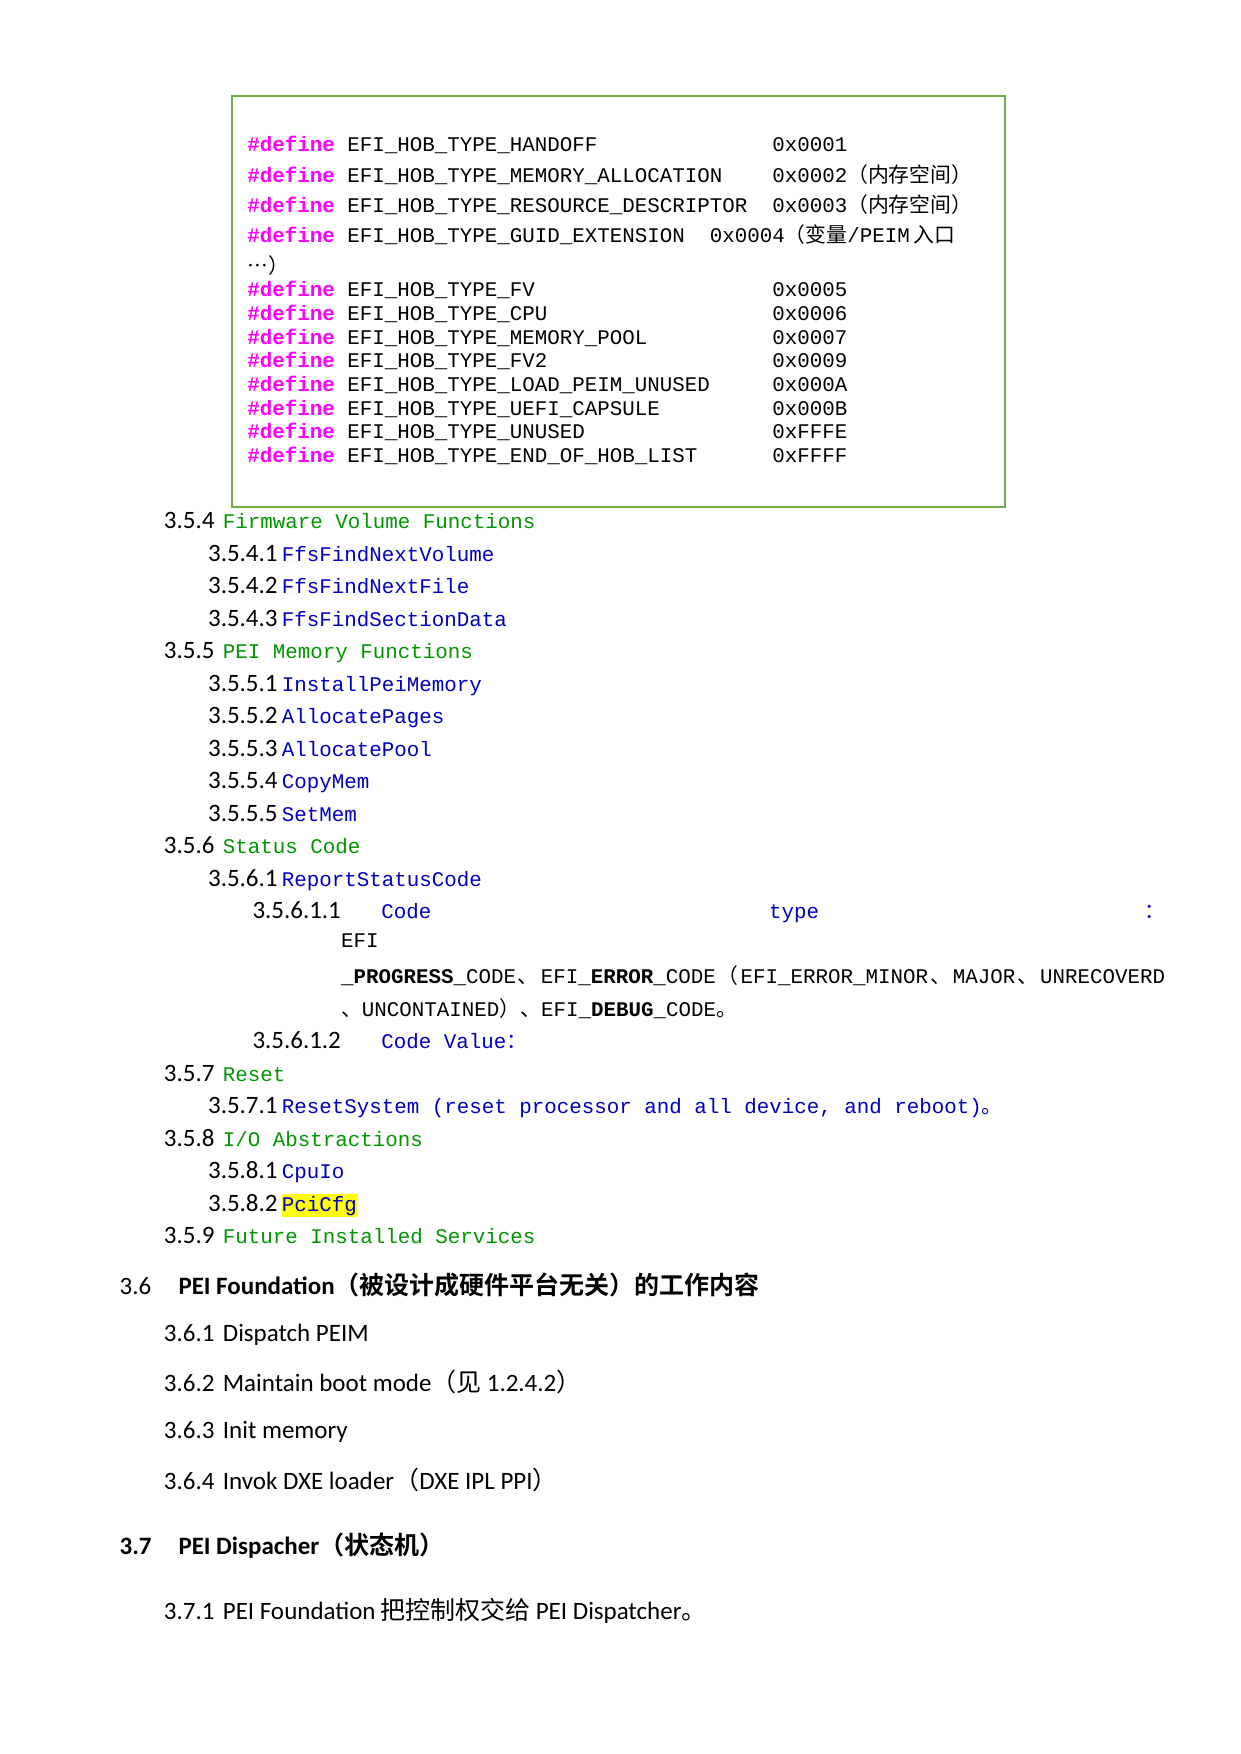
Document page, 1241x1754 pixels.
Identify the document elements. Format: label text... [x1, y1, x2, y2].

list ResetSystem (reset processor and all device, and reboot)。 [208, 1088, 1165, 1121]
list PEI Dispacher（状态机） [119, 1511, 1165, 1576]
list CpuIo [208, 1153, 1165, 1186]
list Code Value： [252, 1023, 1165, 1056]
list PEI Foundation（被设计成硬件平台无关）的工作内容 [119, 1251, 1165, 1316]
list PEI Foundation把控制权交给PEI Dispatcher。 [164, 1576, 1165, 1641]
list Invok DXE loader（DXE IPL PPI） [164, 1446, 1165, 1511]
list Maintain boot mode（见1.2.4.2） [164, 1348, 1165, 1413]
list AllocatePool [208, 731, 1165, 763]
list PciCfg [208, 1186, 1165, 1218]
list AllocatePages [208, 698, 1165, 731]
list Reset [164, 1056, 1165, 1088]
list SetMem [208, 796, 1165, 828]
list Dispatch PEIM [164, 1316, 1165, 1348]
list Code type：EFI_PROGRESS_CODE、EFI_ERROR_CODE（EFI_ERROR_MINOR、MAJOR、UNRECOVERD、UNCONTAINED）、EFI_DEBUG_CODE。 [252, 893, 1165, 1023]
list ReportStatusCode [208, 861, 1165, 893]
list FfsFindSectionData [208, 601, 1165, 633]
list FfsFindNextVolume [208, 536, 1165, 568]
list FfsFindNextFile [208, 568, 1165, 601]
list Init memory [164, 1413, 1165, 1446]
list I/O Abstractions [164, 1121, 1165, 1153]
list Status Code [164, 828, 1165, 861]
list Future Installed Services [164, 1218, 1165, 1251]
list CopyMem [208, 763, 1165, 796]
list PEI Memory Functions [164, 633, 1165, 666]
list Firmware Volume Functions [164, 503, 1165, 536]
list InstallPeiMemory [208, 666, 1165, 698]
